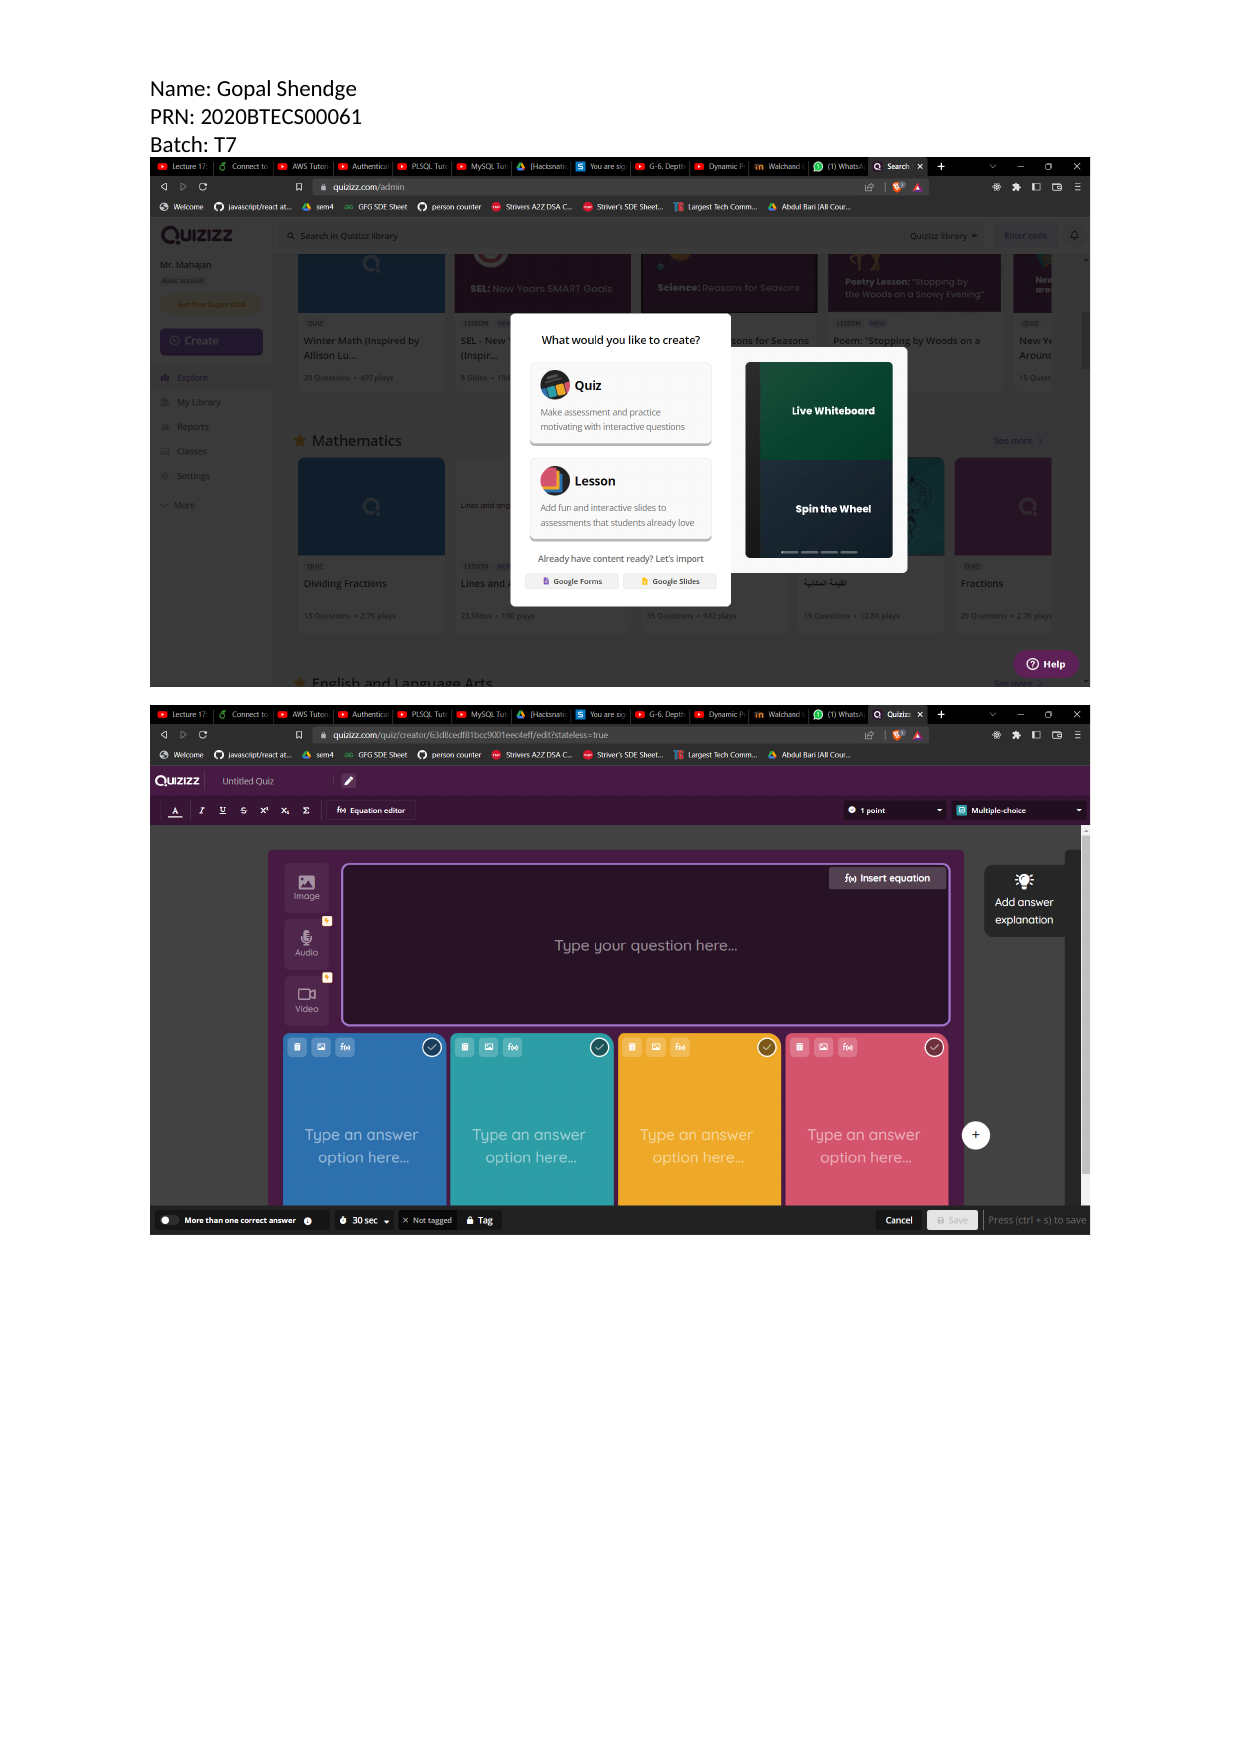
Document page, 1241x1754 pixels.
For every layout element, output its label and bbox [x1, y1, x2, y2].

picture [150, 705, 1091, 1235]
picture [150, 157, 1091, 687]
